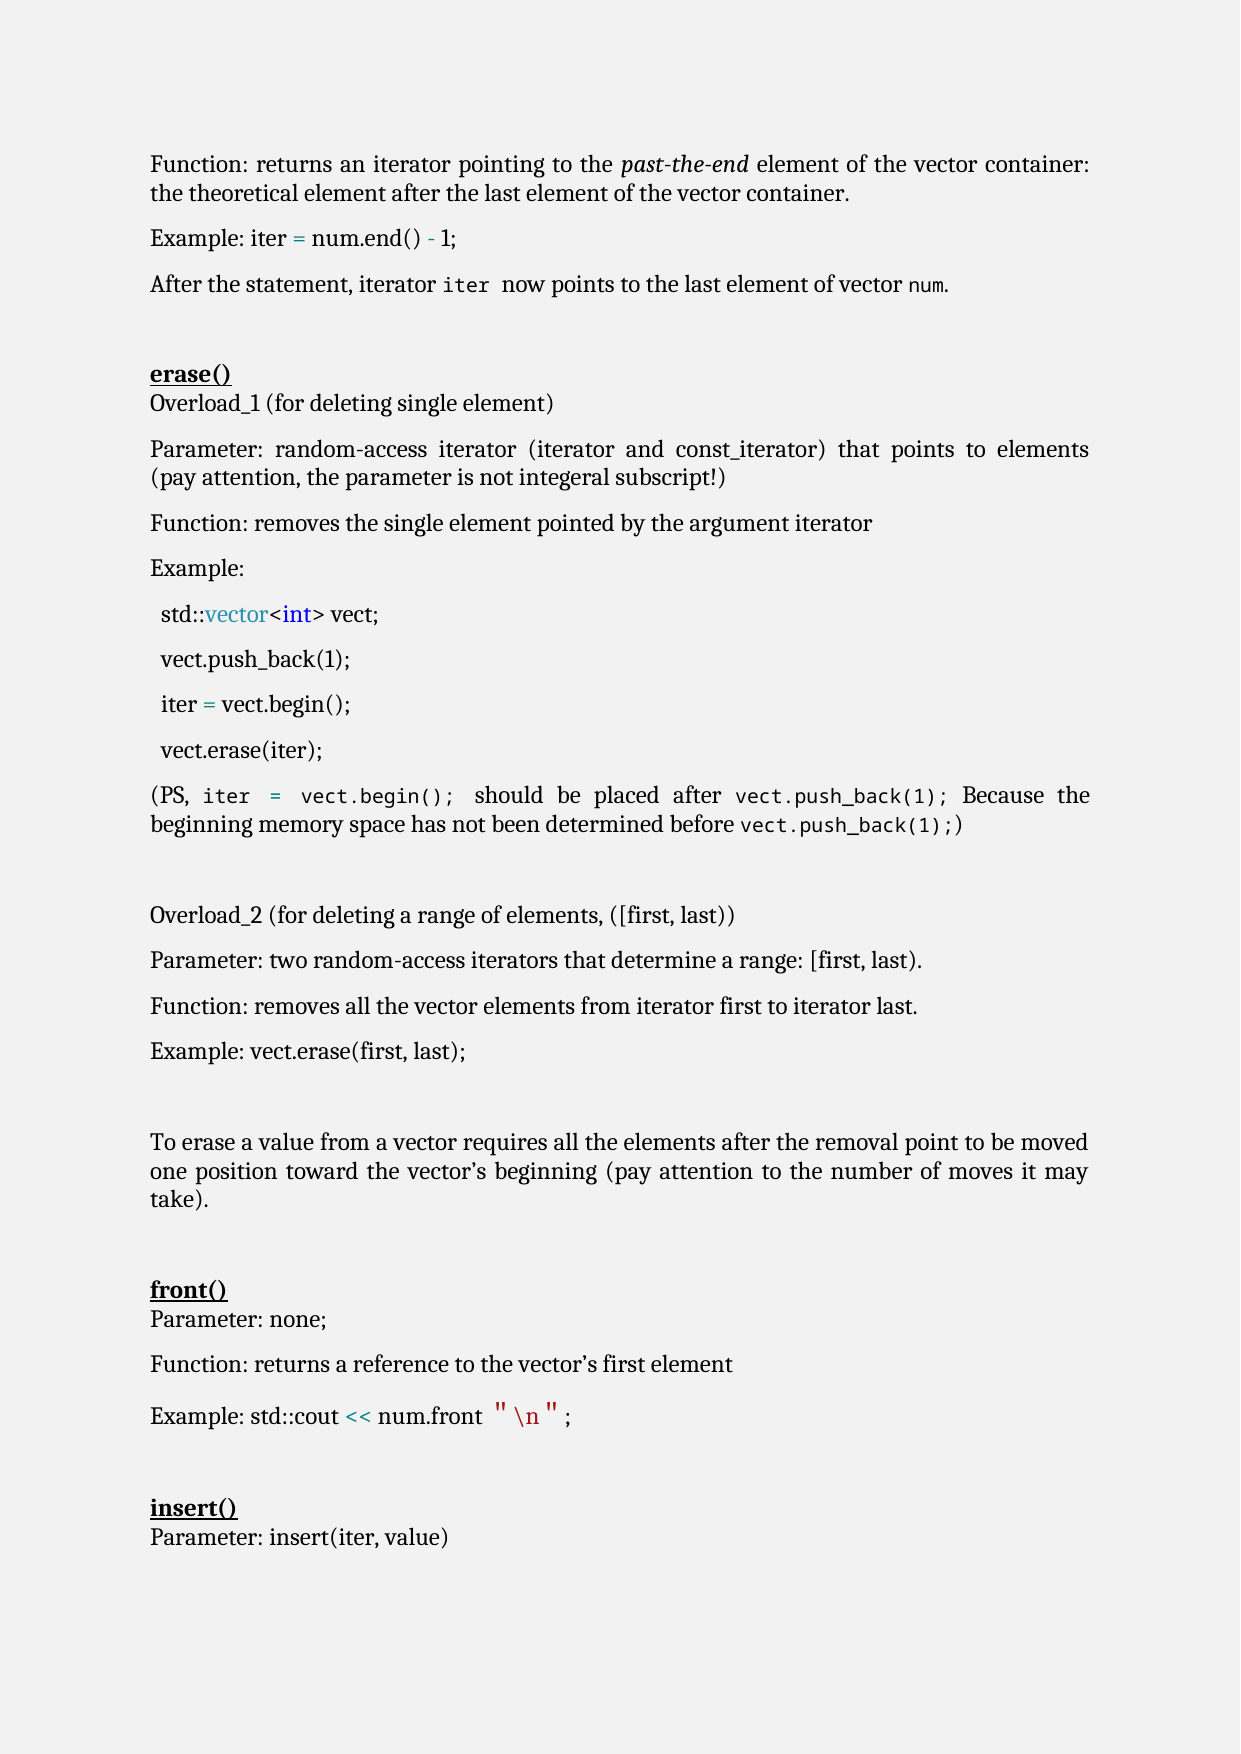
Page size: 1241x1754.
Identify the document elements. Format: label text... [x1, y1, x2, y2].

text Parameter: insert(iter, value) [150, 1523, 1090, 1552]
text iter = vect.begin(); [150, 690, 1090, 719]
text Example: vect.erase(first, last); [150, 1037, 1090, 1066]
text Overload_2 (for deleting a range of elements, ([first, last)) [150, 901, 1090, 929]
text Function: returns a reference to the vector’s first element [150, 1350, 1090, 1379]
text Function: removes the single element pointed by the argument iterator [150, 509, 1090, 537]
text After the statement, iterator iter now points to the last element of vector num. [150, 269, 1090, 298]
text vect.erase(iter); [150, 736, 1090, 764]
text Parameter: random-access iterator (iterator and const_iterator) that points to elements (pay attention, the parameter is not integeral subscript!) [150, 434, 1090, 492]
subtitle erase() [150, 360, 1090, 389]
text To erase a value from a vector requires all the elements after the removal point to be moved one position toward the vector’s beginning (pay attention to the number of moves it may take). [150, 1128, 1090, 1214]
text Example: [150, 554, 1090, 583]
text Function: returns an iterator pointing to the past-the-end element of the vector container: the theoretical element after the last element of the vector container. [150, 150, 1090, 207]
text vect.push_back(1); [150, 645, 1090, 674]
subtitle front() [150, 1276, 1090, 1305]
text Overload_1 (for deleting single element) [150, 389, 1090, 418]
text Example: std::cout << num.front ＂\n＂; [150, 1396, 1090, 1432]
text (PS, iter = vect.begin(); should be placed after vect.push_back(1); Because the beginning memory space has not been determined before vect.push_back(1);) [150, 781, 1090, 839]
text Function: removes all the vector elements from iterator first to iterator last. [150, 992, 1090, 1020]
text std::vector<int> vect; [150, 599, 1090, 628]
text Parameter: two random-access iterators that determine a range: [first, last). [150, 946, 1090, 975]
text Parameter: none; [150, 1305, 1090, 1334]
subtitle insert() [150, 1494, 1090, 1523]
text Example: iter = num.end() - 1; [150, 224, 1090, 253]
